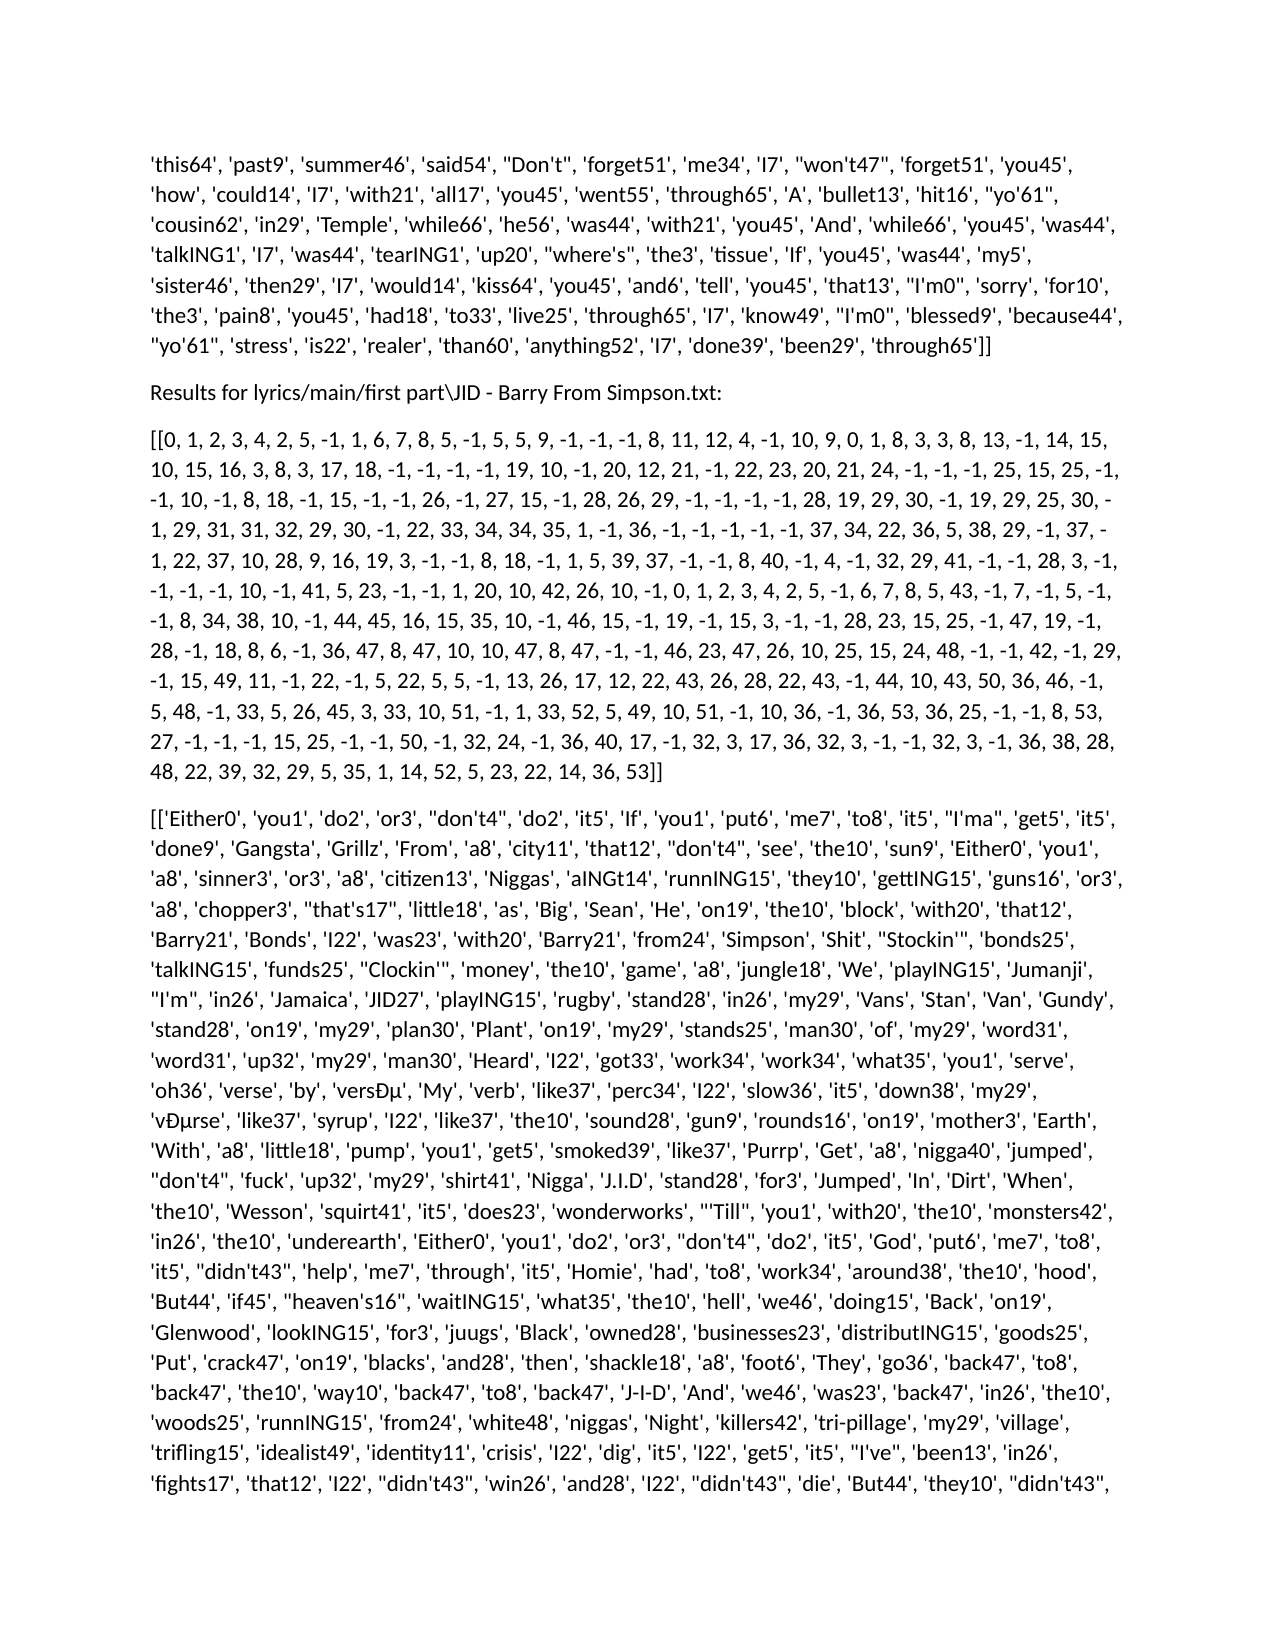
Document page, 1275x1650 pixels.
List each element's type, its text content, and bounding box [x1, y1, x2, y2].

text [150, 804, 1125, 1497]
text Results for lyrics/main/first part\JID - Barry From Simpson.txt: [150, 378, 1125, 406]
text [150, 150, 1125, 359]
text [[0, 1, 2, 3, 4, 2, 5, -1, 1, 6, 7, 8, 5, -1, 5, 5, 9, -1, -1, -1, 8, 11, 12, 4, -1, 10, 9, 0, 1, 8, 3, 3, 8, 13, -1, 14, 15, 10, 15, 16, 3, 8, 3, 17, 18, -1, -1, -1, -1, 19, 10, -1, 20, 12, 21, -1, 22, 23, 20, 21, 24, -1, -1, -1, 25, 15, 25, -1, -1, 10, -1, 8, 18, -1, 15, -1, -1, 26, -1, 27, 15, -1, 28, 26, 29, -1, -1, -1, -1, 28, 19, 29, 30, -1, 19, 29, 25, 30, -1, 29, 31, 31, 32, 29, 30, -1, 22, 33, 34, 34, 35, 1, -1, 36, -1, -1, -1, -1, -1, 37, 34, 22, 36, 5, 38, 29, -1, 37, -1, 22, 37, 10, 28, 9, 16, 19, 3, -1, -1, 8, 18, -1, 1, 5, 39, 37, -1, -1, 8, 40, -1, 4, -1, 32, 29, 41, -1, -1, 28, 3, -1, -1, -1, -1, 10, -1, 41, 5, 23, -1, -1, 1, 20, 10, 42, 26, 10, -1, 0, 1, 2, 3, 4, 2, 5, -1, 6, 7, 8, 5, 43, -1, 7, -1, 5, -1, -1, 8, 34, 38, 10, -1, 44, 45, 16, 15, 35, 10, -1, 46, 15, -1, 19, -1, 15, 3, -1, -1, 28, 23, 15, 25, -1, 47, 19, -1, 28, -1, 18, 8, 6, -1, 36, 47, 8, 47, 10, 10, 47, 8, 47, -1, -1, 46, 23, 47, 26, 10, 25, 15, 24, 48, -1, -1, 42, -1, 29, -1, 15, 49, 11, -1, 22, -1, 5, 22, 5, 5, -1, 13, 26, 17, 12, 22, 43, 26, 28, 22, 43, -1, 44, 10, 43, 50, 36, 46, -1, 5, 48, -1, 33, 5, 26, 45, 3, 33, 10, 51, -1, 1, 33, 52, 5, 49, 10, 51, -1, 10, 36, -1, 36, 53, 36, 25, -1, -1, 8, 53, 27, -1, -1, -1, 15, 25, -1, -1, 50, -1, 32, 24, -1, 36, 40, 17, -1, 32, 3, 17, 36, 32, 3, -1, -1, 32, 3, -1, 36, 38, 28, 48, 22, 39, 32, 29, 5, 35, 1, 14, 52, 5, 23, 22, 14, 36, 53]] [150, 425, 1125, 785]
